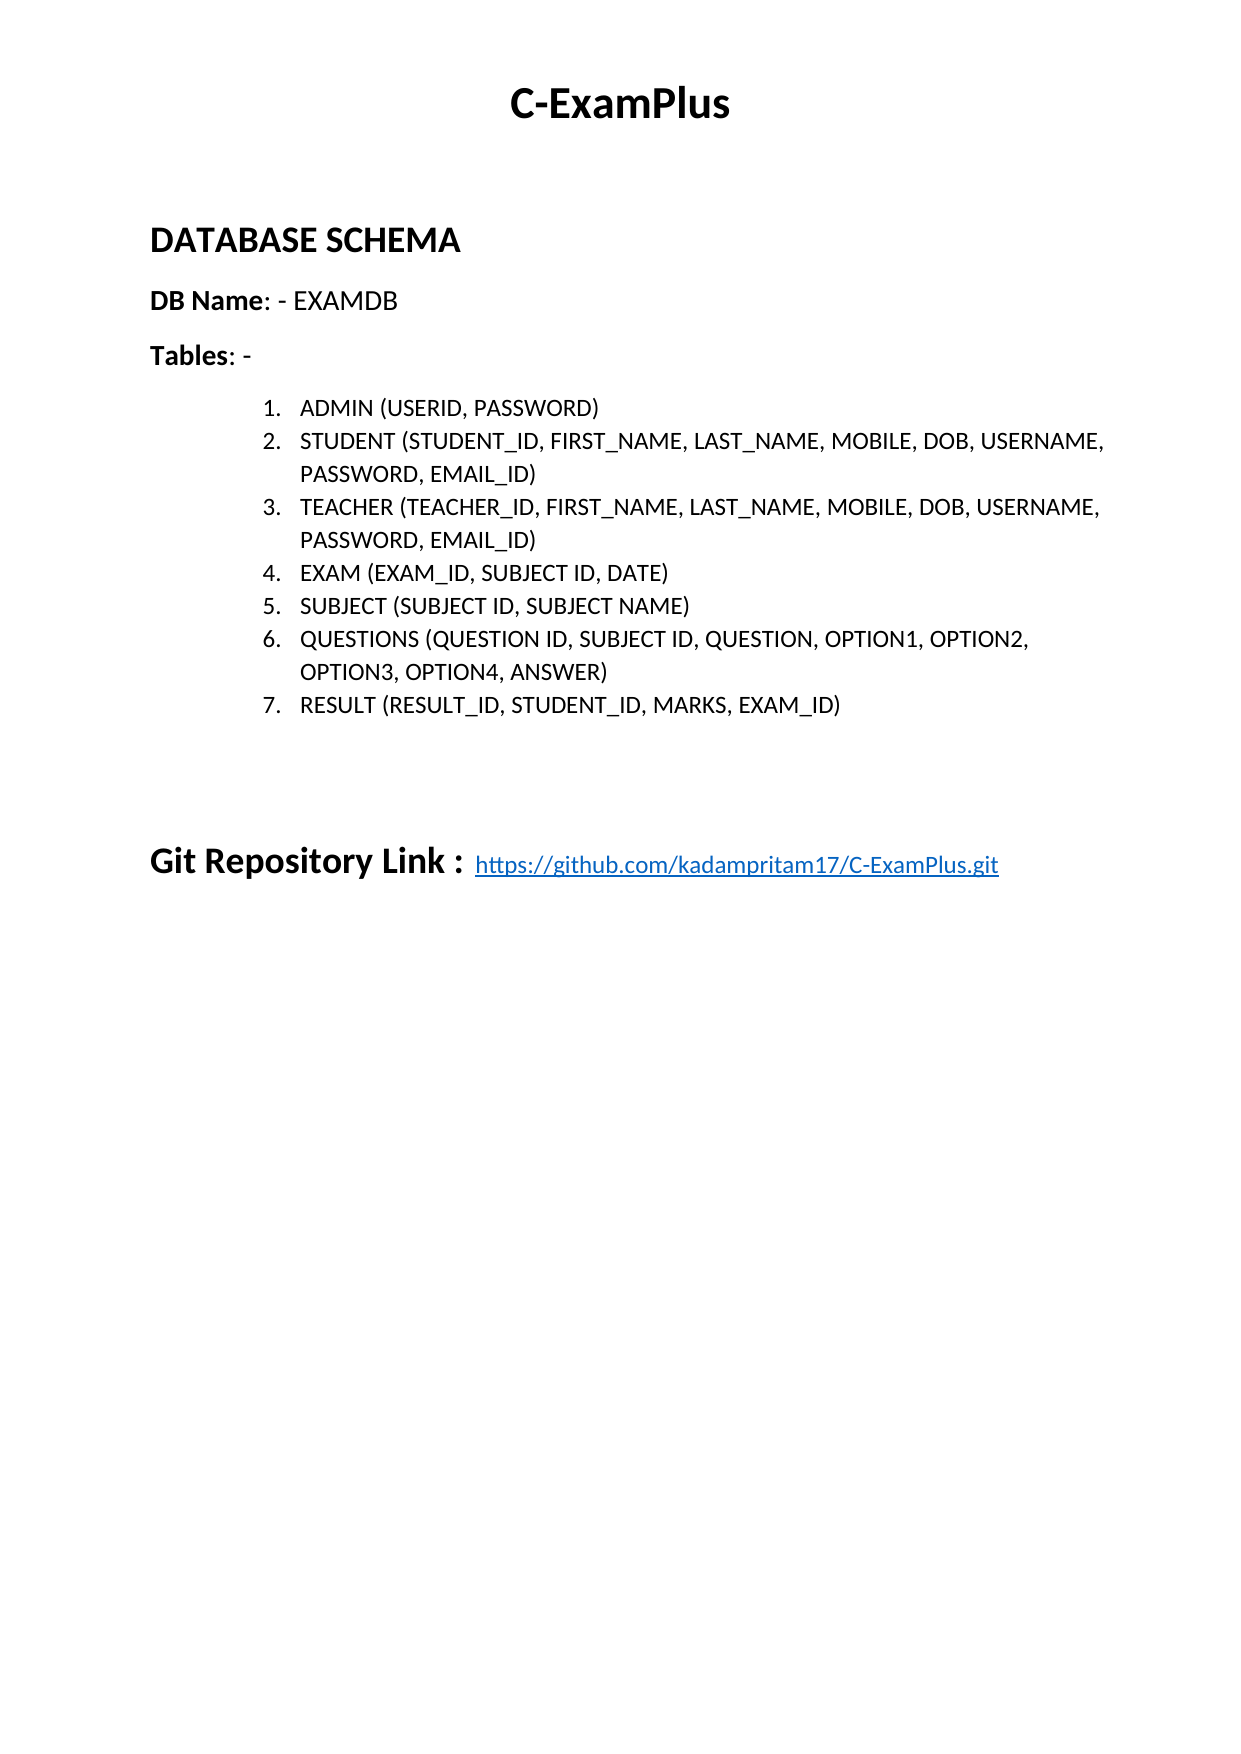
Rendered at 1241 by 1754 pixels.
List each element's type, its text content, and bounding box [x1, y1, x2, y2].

list QUESTIONS (QUESTION ID, SUBJECT ID, QUESTION, OPTION1, OPTION2, OPTION3, OPTION4, ANSWER) [262, 623, 1090, 686]
text Git Repository Link : https://github.com/kadampritam17/C-ExamPlus.git [150, 837, 1090, 883]
text Tables: - [150, 337, 1090, 373]
list SUBJECT (SUBJECT ID, SUBJECT NAME) [262, 590, 1090, 621]
list TEACHER (TEACHER_ID, FIRST_NAME, LAST_NAME, MOBILE, DOB, USERNAME, PASSWORD, EMAIL_ID) [262, 491, 1208, 555]
text DB Name: - EXAMDB [150, 282, 1090, 318]
text DATABASE SCHEMA [150, 216, 1090, 262]
list STUDENT (STUDENT_ID, FIRST_NAME, LAST_NAME, MOBILE, DOB, USERNAME, PASSWORD, EMAIL_ID) [262, 425, 1208, 489]
list RESULT (RESULT_ID, STUDENT_ID, MARKS, EXAM_ID) [262, 689, 1090, 719]
list ADMIN (USERID, PASSWORD) [262, 392, 1208, 423]
list EXAM (EXAM_ID, SUBJECT ID, DATE) [262, 557, 1090, 588]
